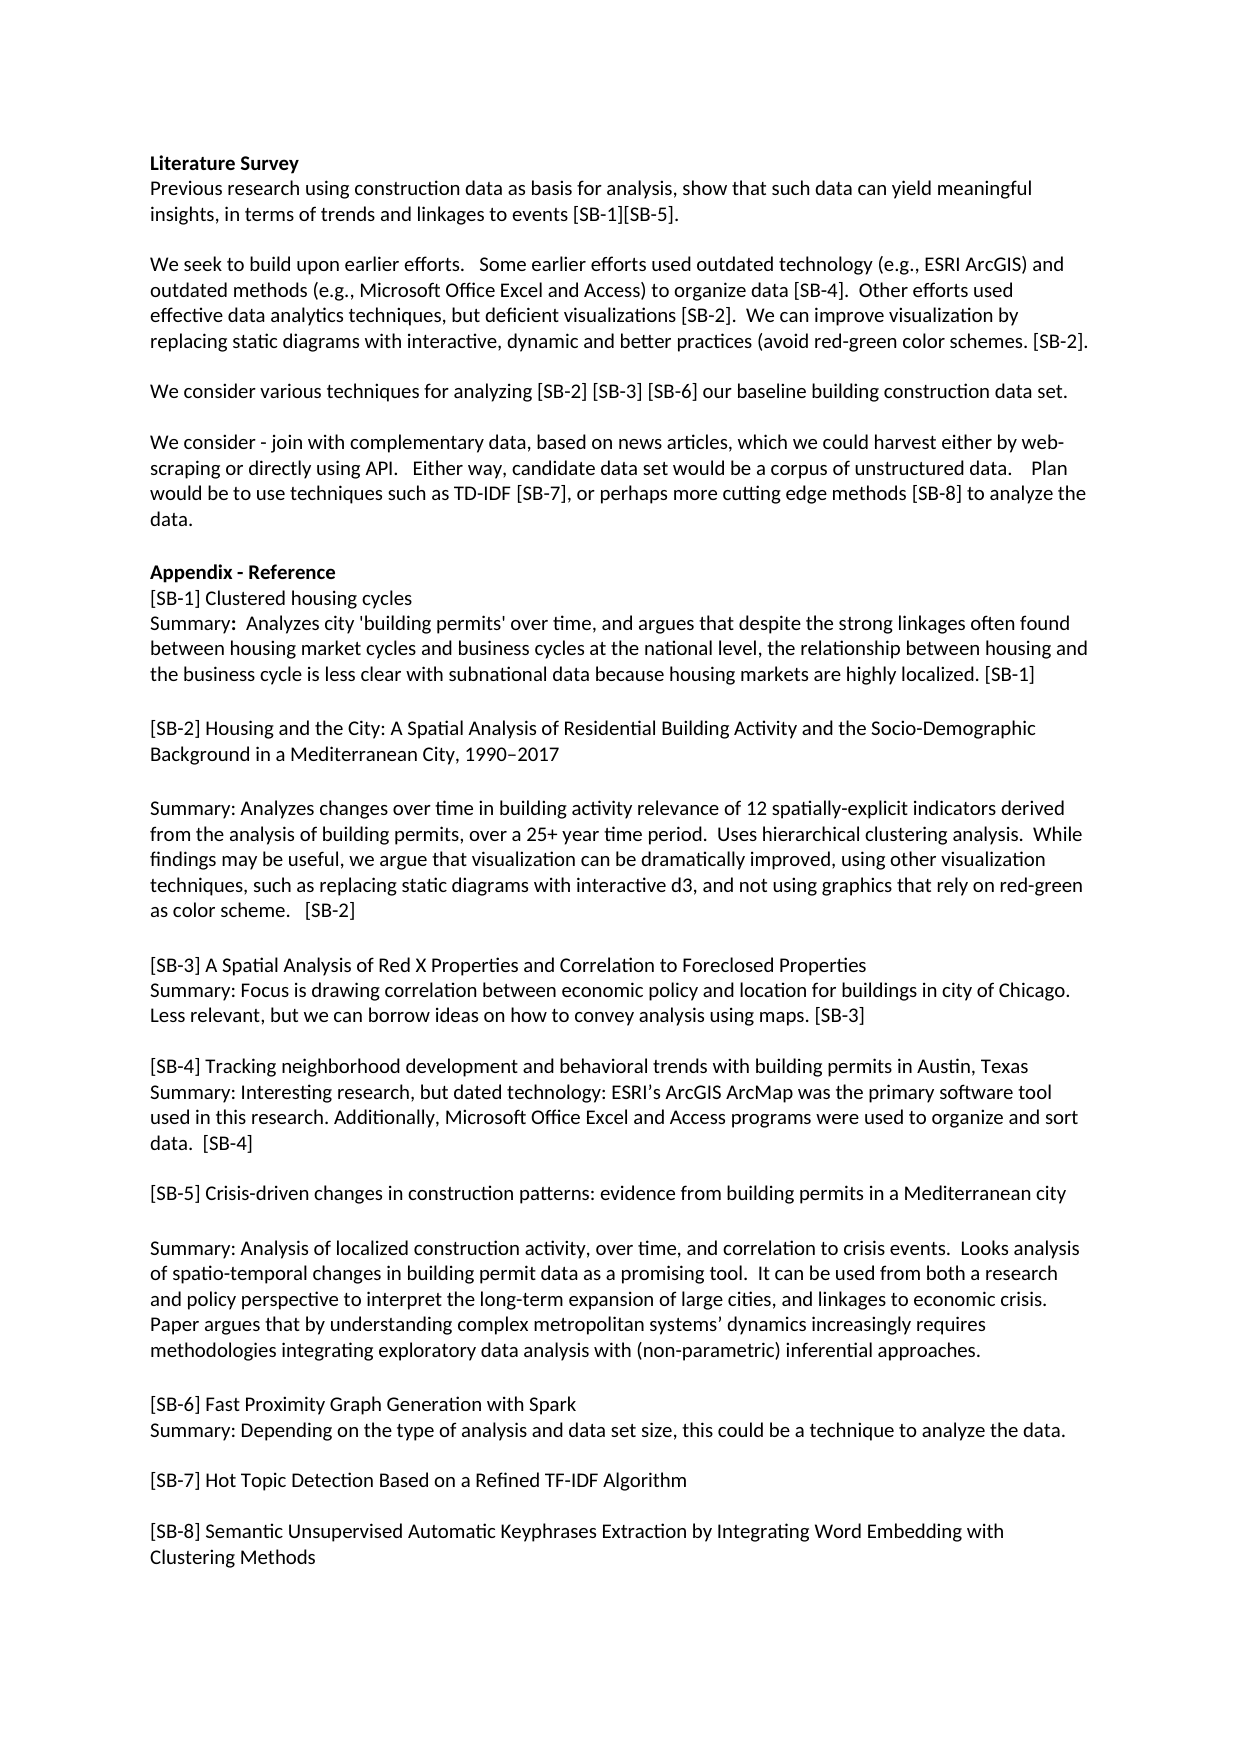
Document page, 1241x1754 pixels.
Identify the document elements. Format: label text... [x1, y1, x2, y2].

text [SB-6] Fast Proximity Graph Generation with Spark [150, 1391, 1090, 1417]
text Previous research using construction data as basis for analysis, show that such data can yield meaningful insights, in terms of trends and linkages to events [SB-1][SB-5]. [150, 175, 1090, 226]
text Summary: Analyzes changes over time in building activity relevance of 12 spatially-explicit indicators derived from the analysis of building permits, over a 25+ year time period. Uses hierarchical clustering analysis. While findings may be useful, we argue that visualization can be dramatically improved, using other visualization techniques, such as replacing static diagrams with interactive d3, and not using graphics that rely on red-green as color scheme. [SB-2] [150, 796, 1090, 923]
text Summary: Analysis of localized construction activity, over time, and correlation to crisis events. Looks analysis of spatio-temporal changes in building permit data as a promising tool. It can be used from both a research and policy perspective to interpret the long-term expansion of large cities, and linkages to economic crisis. Paper argues that by understanding complex metropolitan systems’ dynamics increasingly requires methodologies integrating exploratory data analysis with (non-parametric) inferential approaches. [150, 1235, 1090, 1362]
text Summary: Depending on the type of analysis and data set size, this could be a technique to analyze the data. [150, 1417, 1090, 1442]
text [SB-1] Clustered housing cycles [150, 585, 1090, 610]
text Appendix - Reference [150, 559, 1090, 585]
text Summary: Focus is drawing correlation between economic policy and location for buildings in city of Chicago. Less relevant, but we can borrow ideas on how to convey analysis using maps. [SB-3] [150, 977, 1090, 1028]
text We consider - join with complementary data, based on news articles, which we could harvest either by web-scraping or directly using API. Either way, candidate data set would be a corpus of unstructured data. Plan would be to use techniques such as TD-IDF [SB-7], or perhaps more cutting edge methods [SB-8] to analyze the data. [150, 429, 1090, 531]
text [SB-2] Housing and the City: A Spatial Analysis of Residential Building Activity and the Socio-Demographic Background in a Mediterranean City, 1990–2017 [150, 716, 1090, 766]
text [SB-3] A Spatial Analysis of Red X Properties and Correlation to Foreclosed Properties [150, 952, 1090, 977]
text [SB-5] Crisis-driven changes in construction patterns: evidence from building permits in a Mediterranean city [150, 1181, 1090, 1206]
text We seek to build upon earlier efforts. Some earlier efforts used outdated technology (e.g., ESRI ArcGIS) and outdated methods (e.g., Microsoft Office Excel and Access) to organize data [SB-4]. Other efforts used effective data analytics techniques, but deficient visualizations [SB-2]. We can improve visualization by replacing static diagrams with interactive, dynamic and better practices (avoid red-green color schemes. [SB-2]. [150, 252, 1090, 353]
text [SB-4] Tracking neighborhood development and behavioral trends with building permits in Austin, Texas [150, 1053, 1090, 1079]
text Summary: Interesting research, but dated technology: ESRI’s ArcGIS ArcMap was the primary software tool used in this research. Additionally, Microsoft Office Excel and Access programs were used to organize and sort data. [SB-4] [150, 1079, 1090, 1155]
text [SB-8] Semantic Unsupervised Automatic Keyphrases Extraction by Integrating Word Embedding with Clustering Methods [150, 1518, 1090, 1569]
text Literature Survey [150, 150, 1090, 175]
text We consider various techniques for analyzing [SB-2] [SB-3] [SB-6] our baseline building construction data set. [150, 379, 1090, 404]
text [SB-7] Hot Topic Detection Based on a Refined TF-IDF Algorithm [150, 1468, 1090, 1493]
text Summary: Analyzes city 'building permits' over time, and argues that despite the strong linkages often found between housing market cycles and business cycles at the national level, the relationship between housing and the business cycle is less clear with subnational data because housing markets are highly localized. [SB-1] [150, 610, 1090, 686]
